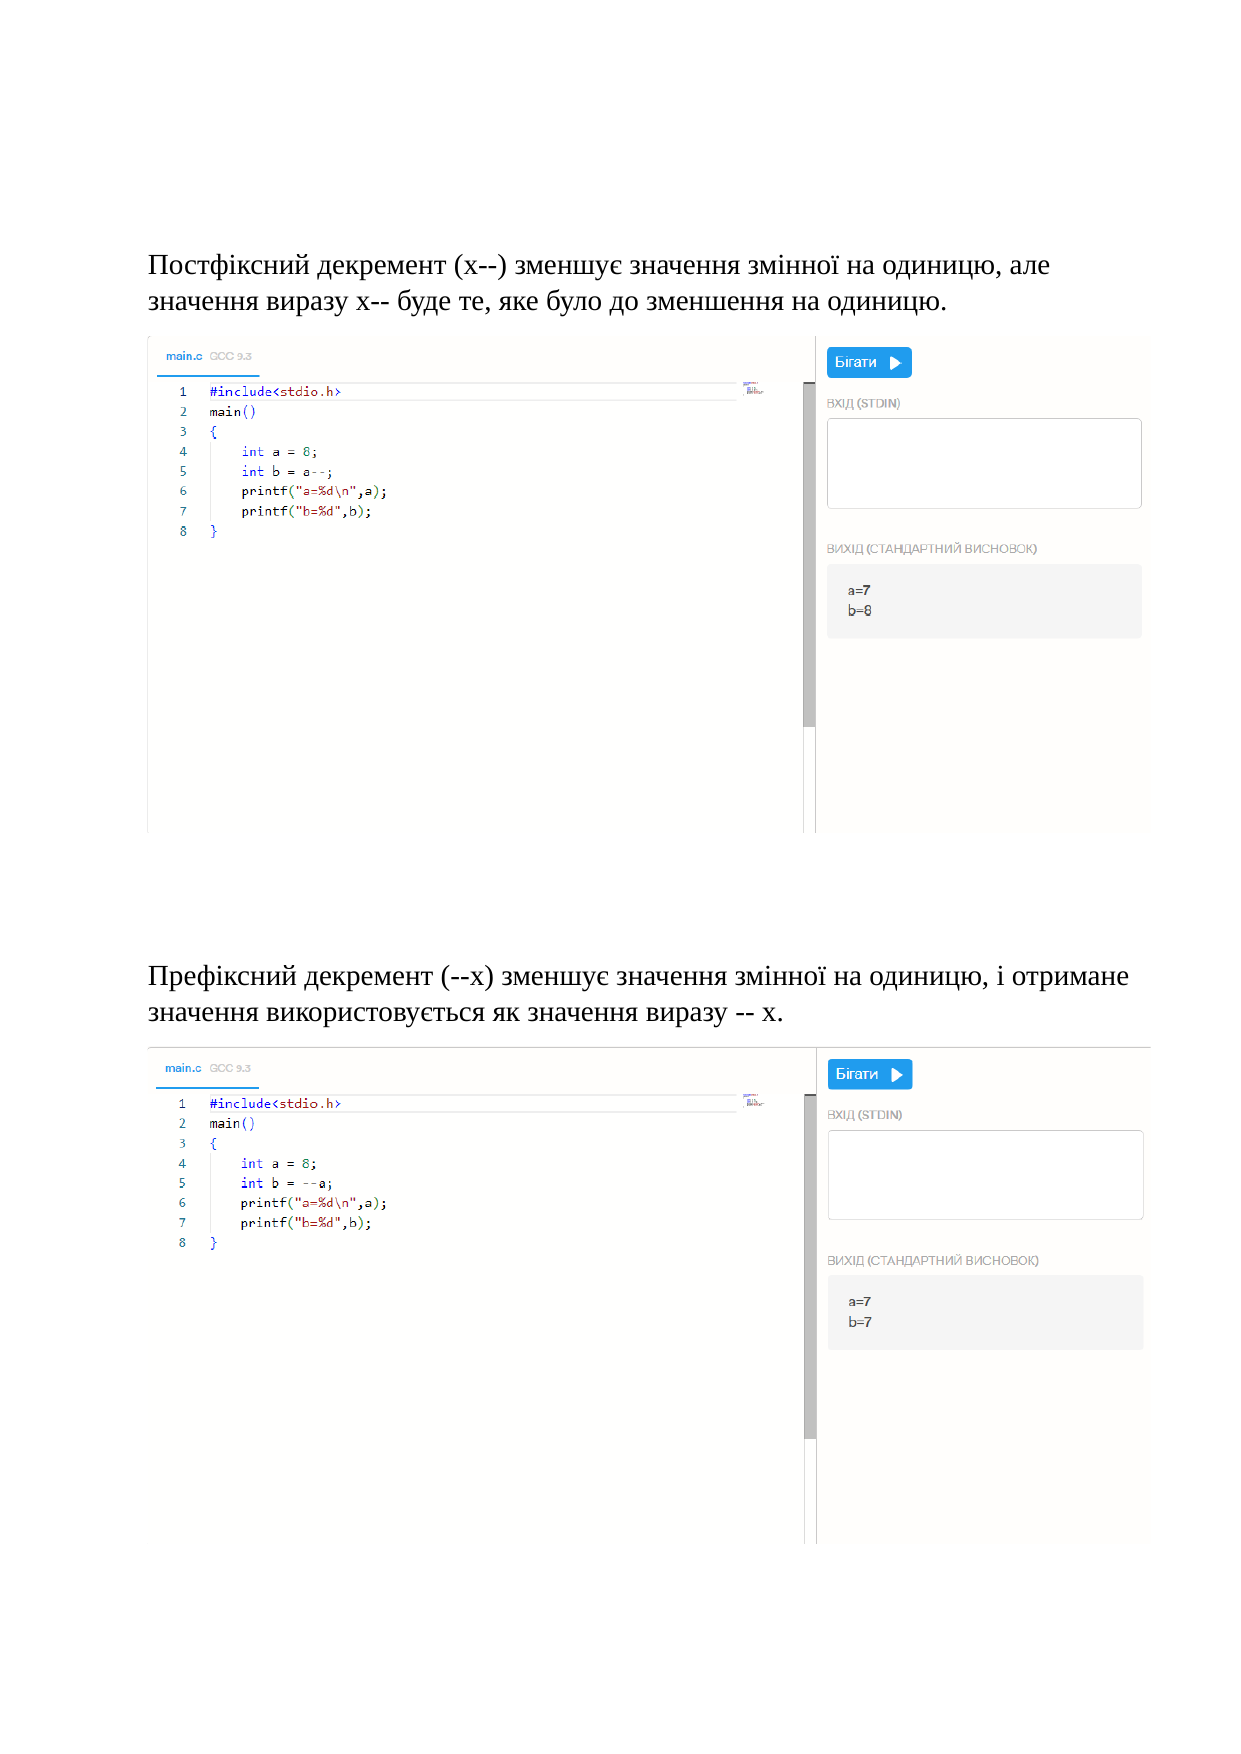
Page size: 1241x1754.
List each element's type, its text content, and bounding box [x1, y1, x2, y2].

picture [147, 336, 1151, 833]
picture [147, 1046, 1151, 1544]
text Префіксний декремент (--х) зменшує значення змінної на одиницю, і отримане значення використовується як значення виразу -- х. [148, 958, 1152, 1027]
text Постфіксний декремент (х--) зменшує значення змінної на одиницю, але значення виразу х-- буде те, яке було до зменшення на одиницю. [148, 247, 1152, 317]
